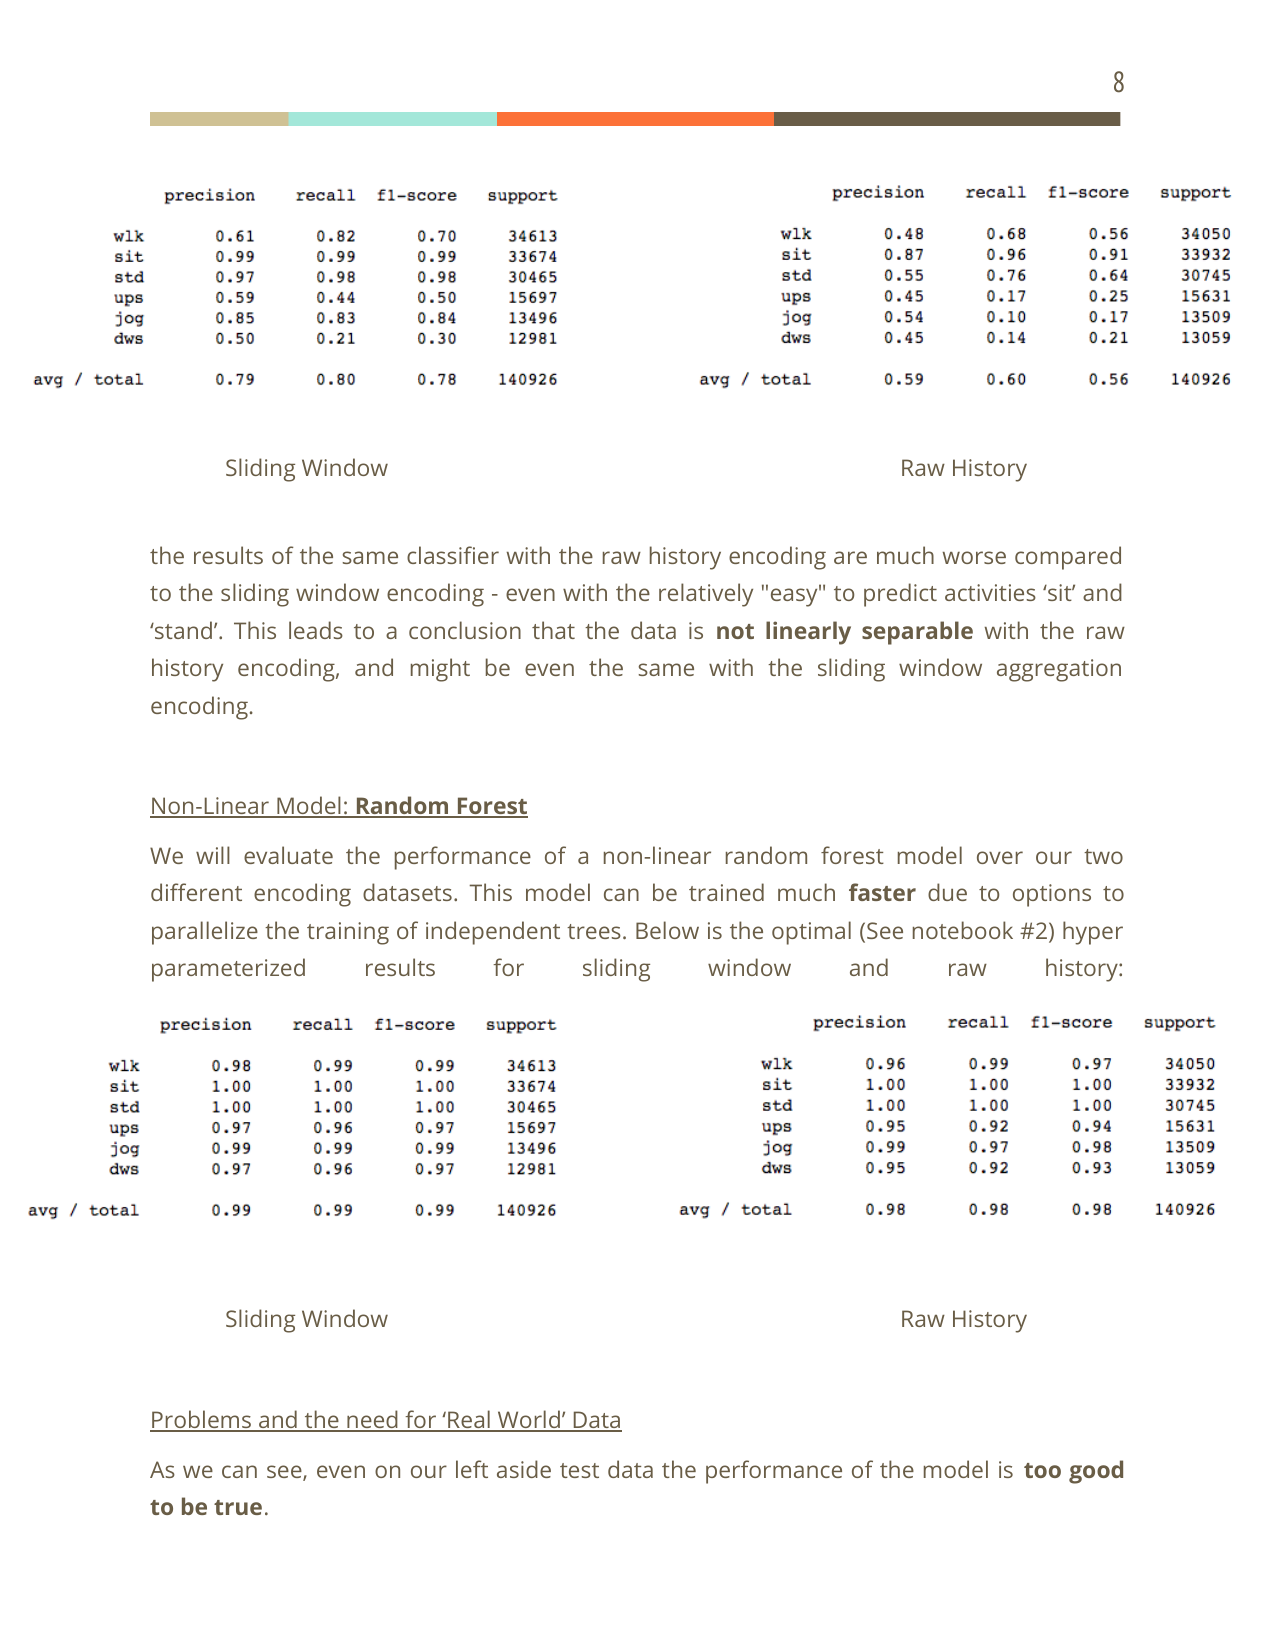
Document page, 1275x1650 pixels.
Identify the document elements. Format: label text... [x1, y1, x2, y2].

picture [676, 1013, 1229, 1232]
text Sliding Window Raw History [150, 1303, 1125, 1334]
picture [695, 183, 1247, 403]
text Problems and the need for ‘Real World’ Data [150, 1404, 1125, 1435]
text We will evaluate the performance of a non-linear random forest model over our two different encoding datasets. This model can be trained much faster due to options to parallelize the training of independent trees. Below is the optimal (See notebook #2) hyper parameterized results for sliding window and raw history: [150, 840, 1125, 1021]
text the results of the same classifier with the raw history encoding are much worse compared to the sliding window encoding - even with the relatively "easy" to predict activities ‘sit’ and ‘stand’. This leads to a conclusion that the data is not linearly separable with the raw history encoding, and might be even the same with the sliding window aggregation encoding. [150, 540, 1125, 721]
text Sliding Window Raw History [150, 452, 1125, 521]
picture [20, 1013, 565, 1229]
text As we can see, even on our left aside test data the performance of the model is too good to be true. [150, 1454, 1125, 1522]
text Non-Linear Model: Random Forest [150, 790, 1125, 821]
picture [29, 185, 565, 404]
picture [150, 112, 1121, 126]
